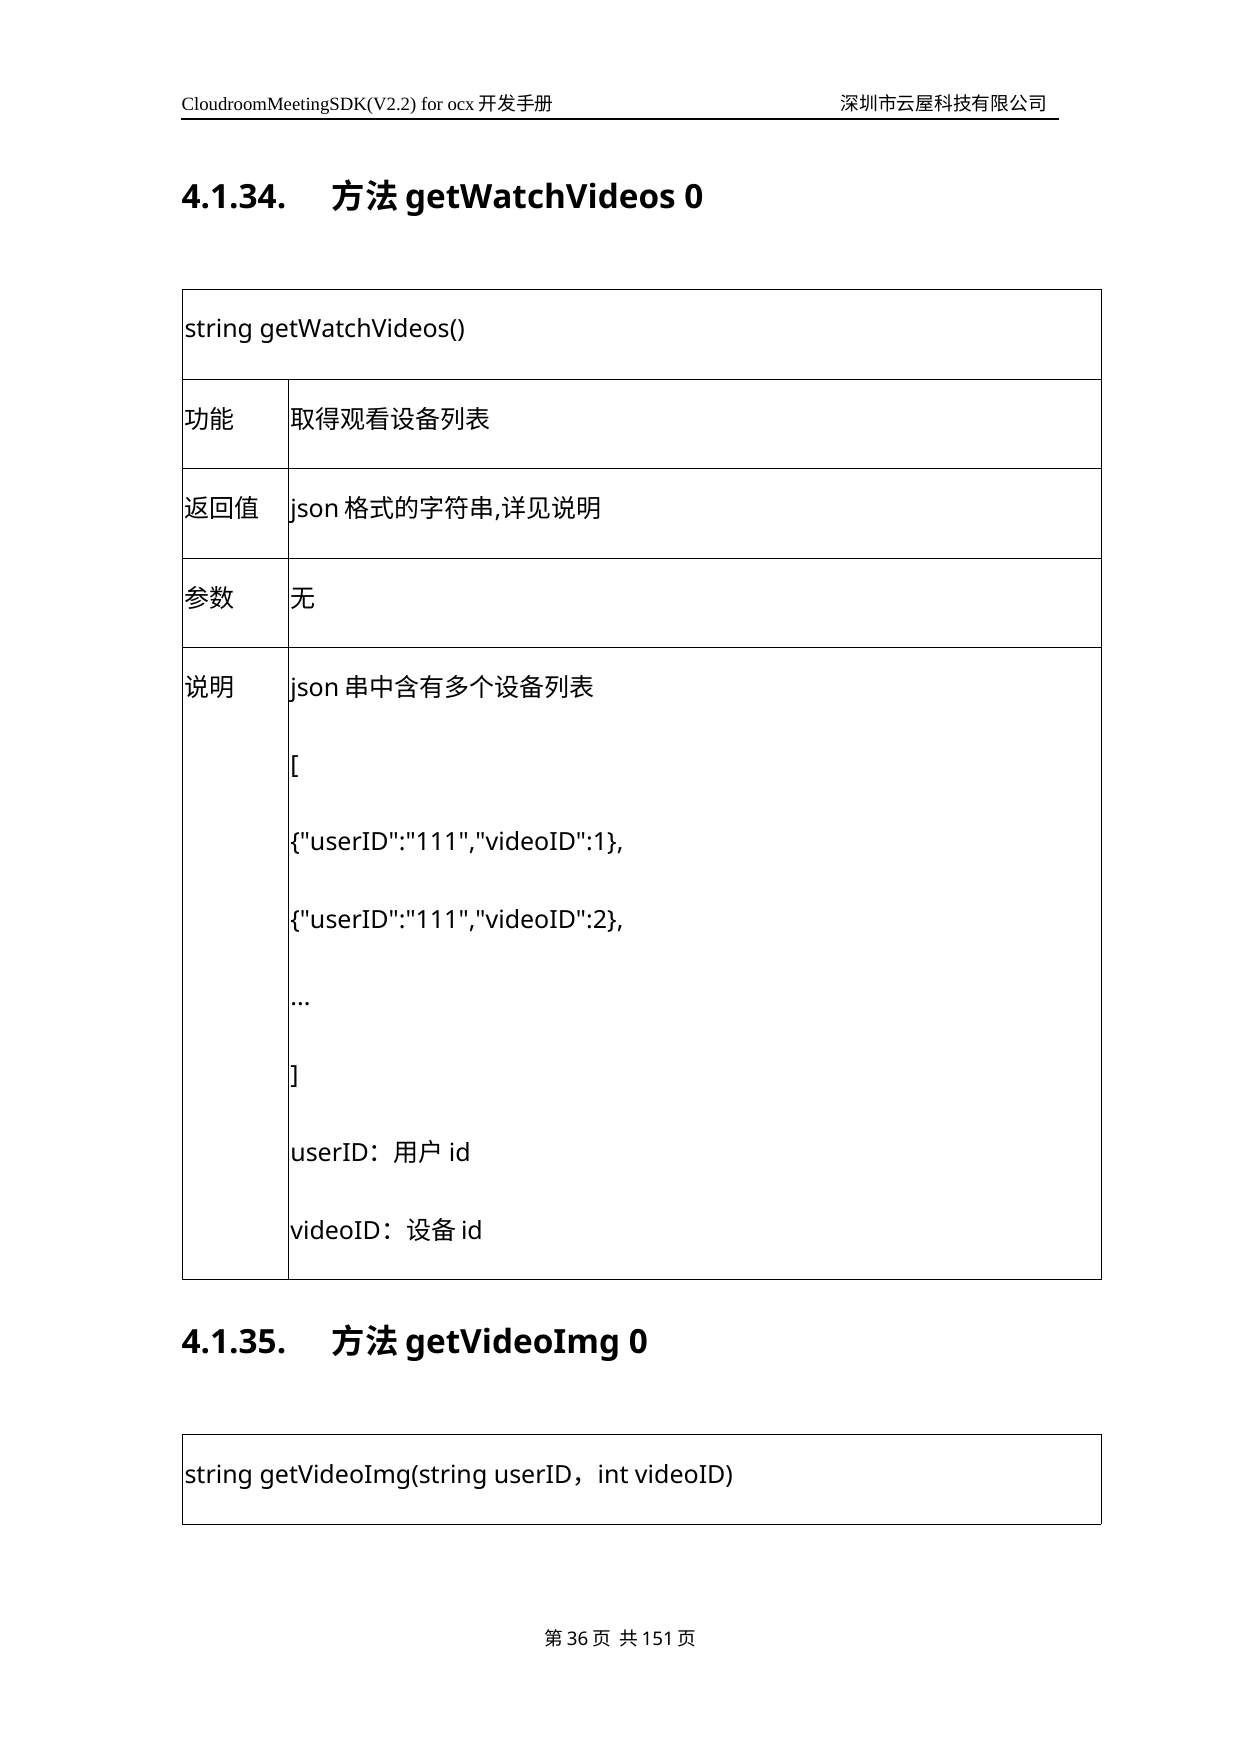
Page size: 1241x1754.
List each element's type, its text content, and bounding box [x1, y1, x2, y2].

table_header string getVideoImg(string userID，int videoID) [183, 1435, 1101, 1524]
table_cell 取得观看设备列表 [289, 380, 1101, 468]
table_header string getWatchVideos() [183, 290, 1101, 379]
subtitle 方法getVideoImg 0 [181, 1307, 1059, 1372]
table_cell json格式的字符串,详见说明 [289, 469, 1101, 558]
table_cell json串中含有多个设备列表 [ {"userID":"111","videoID":1}, {"userID":"111","videoID":2}, ... ] userID：用户id videoID：设备id [289, 648, 1101, 1279]
table_cell 参数 [183, 559, 288, 647]
table_cell 说明 [183, 648, 288, 1279]
table_cell 无 [289, 559, 1101, 647]
table_cell 返回值 [183, 469, 288, 558]
subtitle 方法getWatchVideos 0 [181, 162, 1059, 227]
table_cell 功能 [183, 380, 288, 468]
